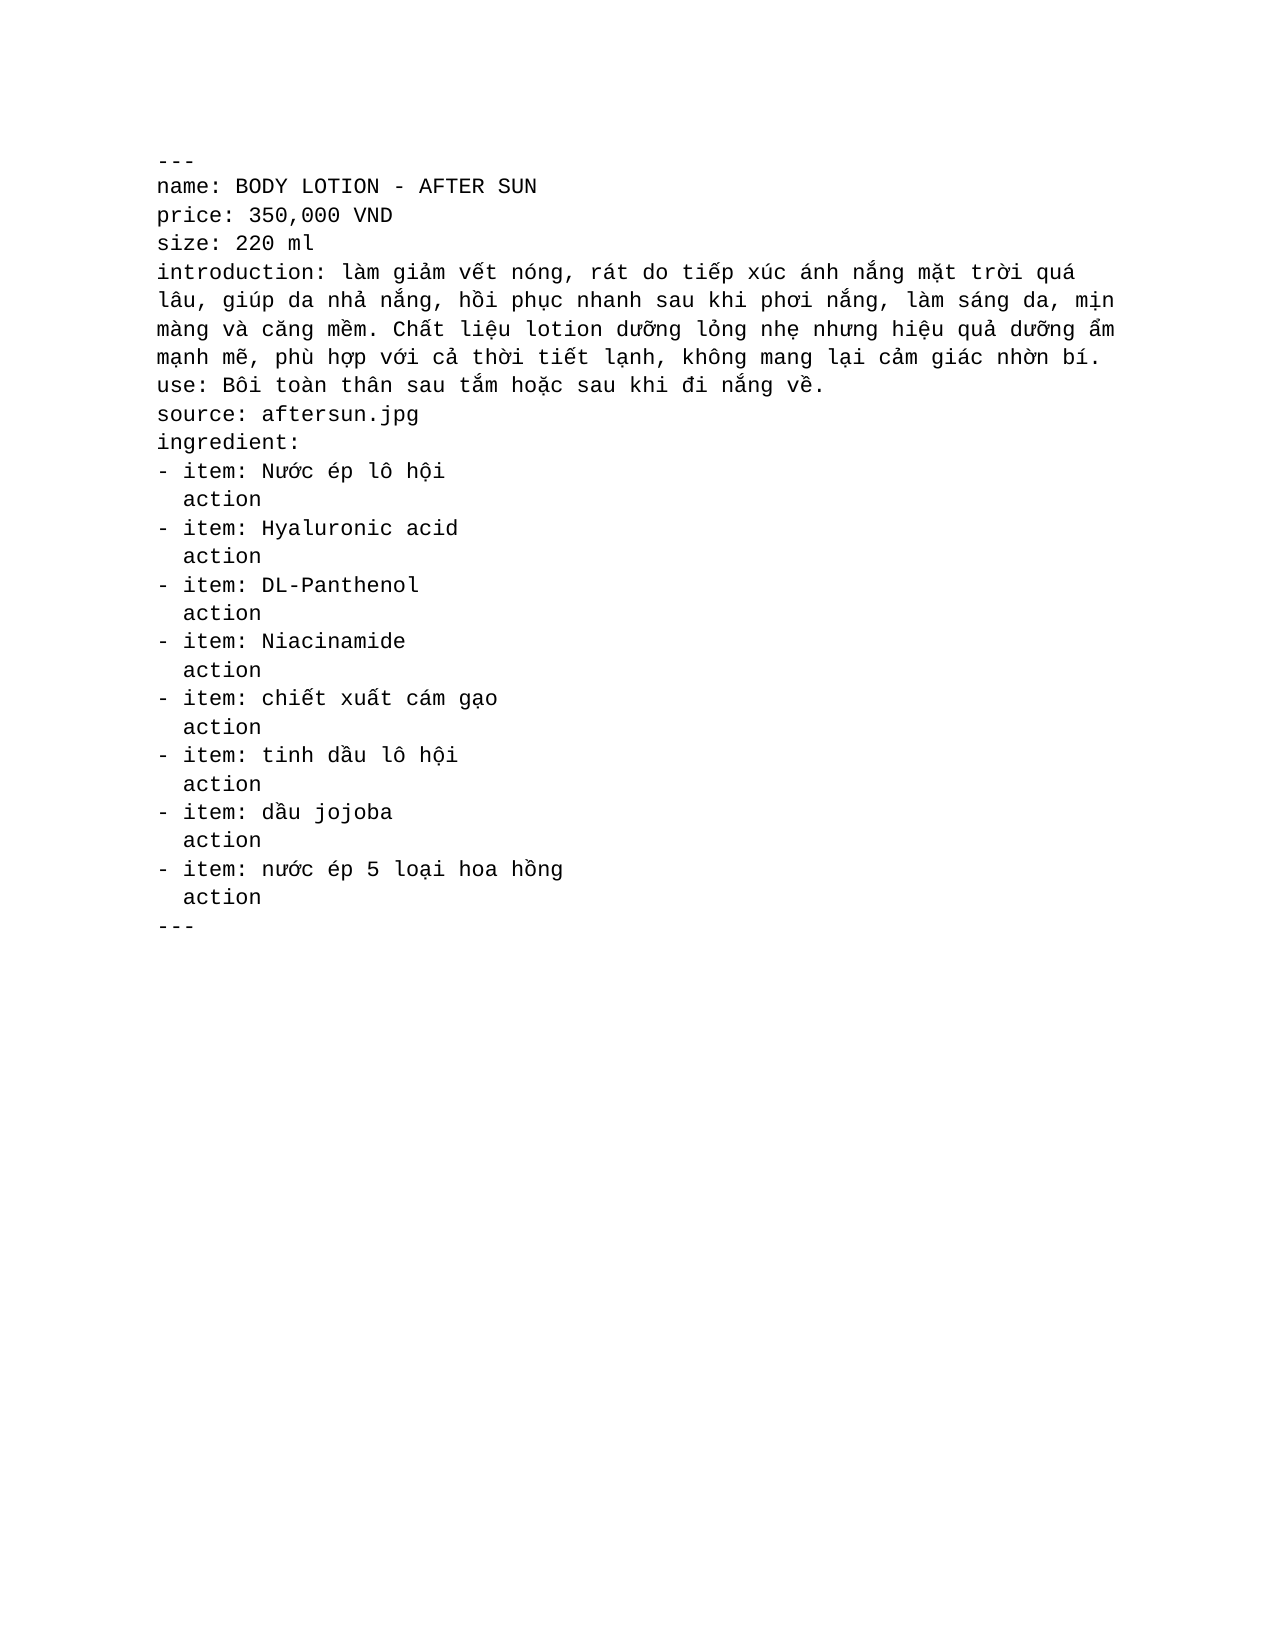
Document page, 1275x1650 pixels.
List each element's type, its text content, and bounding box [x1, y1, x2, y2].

text ingredient: [156, 432, 1118, 456]
text --- [156, 915, 1118, 940]
text - item: Niacinamide [156, 631, 1118, 655]
text action [156, 659, 1118, 684]
text name: BODY LOTION - AFTER SUN [156, 175, 1118, 199]
text action [156, 488, 1118, 513]
text - item: Nước ép lô hội [156, 460, 1118, 485]
text size: 220 ml [156, 232, 1118, 257]
text --- [156, 150, 1118, 175]
text source: aftersun.jpg [156, 403, 1118, 428]
text - item: dầu jojoba [156, 801, 1118, 826]
text use: Bôi toàn thân sau tắm hoặc sau khi đi nắng về. [156, 375, 1118, 399]
text - item: tinh dầu lô hội [156, 744, 1118, 769]
text - item: chiết xuất cám gạo [156, 687, 1118, 712]
text action [156, 602, 1118, 627]
text - item: Hyaluronic acid [156, 517, 1118, 542]
text - item: nước ép 5 loại hoa hồng [156, 858, 1118, 883]
text action [156, 545, 1118, 570]
text action [156, 830, 1118, 854]
text price: 350,000 VND [156, 204, 1118, 229]
text action [156, 716, 1118, 741]
text action [156, 773, 1118, 798]
text - item: DL-Panthenol [156, 574, 1118, 598]
text introduction: làm giảm vết nóng, rát do tiếp xúc ánh nắng mặt trời quá lâu, giúp da nhả nắng, hồi phục nhanh sau khi phơi nắng, làm sáng da, mịn màng và căng mềm. Chất liệu lotion dưỡng lỏng nhẹ nhưng hiệu quả dưỡng ẩm mạnh mẽ, phù hợp với cả thời tiết lạnh, không mang lại cảm giác nhờn bí. [156, 261, 1118, 371]
text action [156, 887, 1118, 911]
